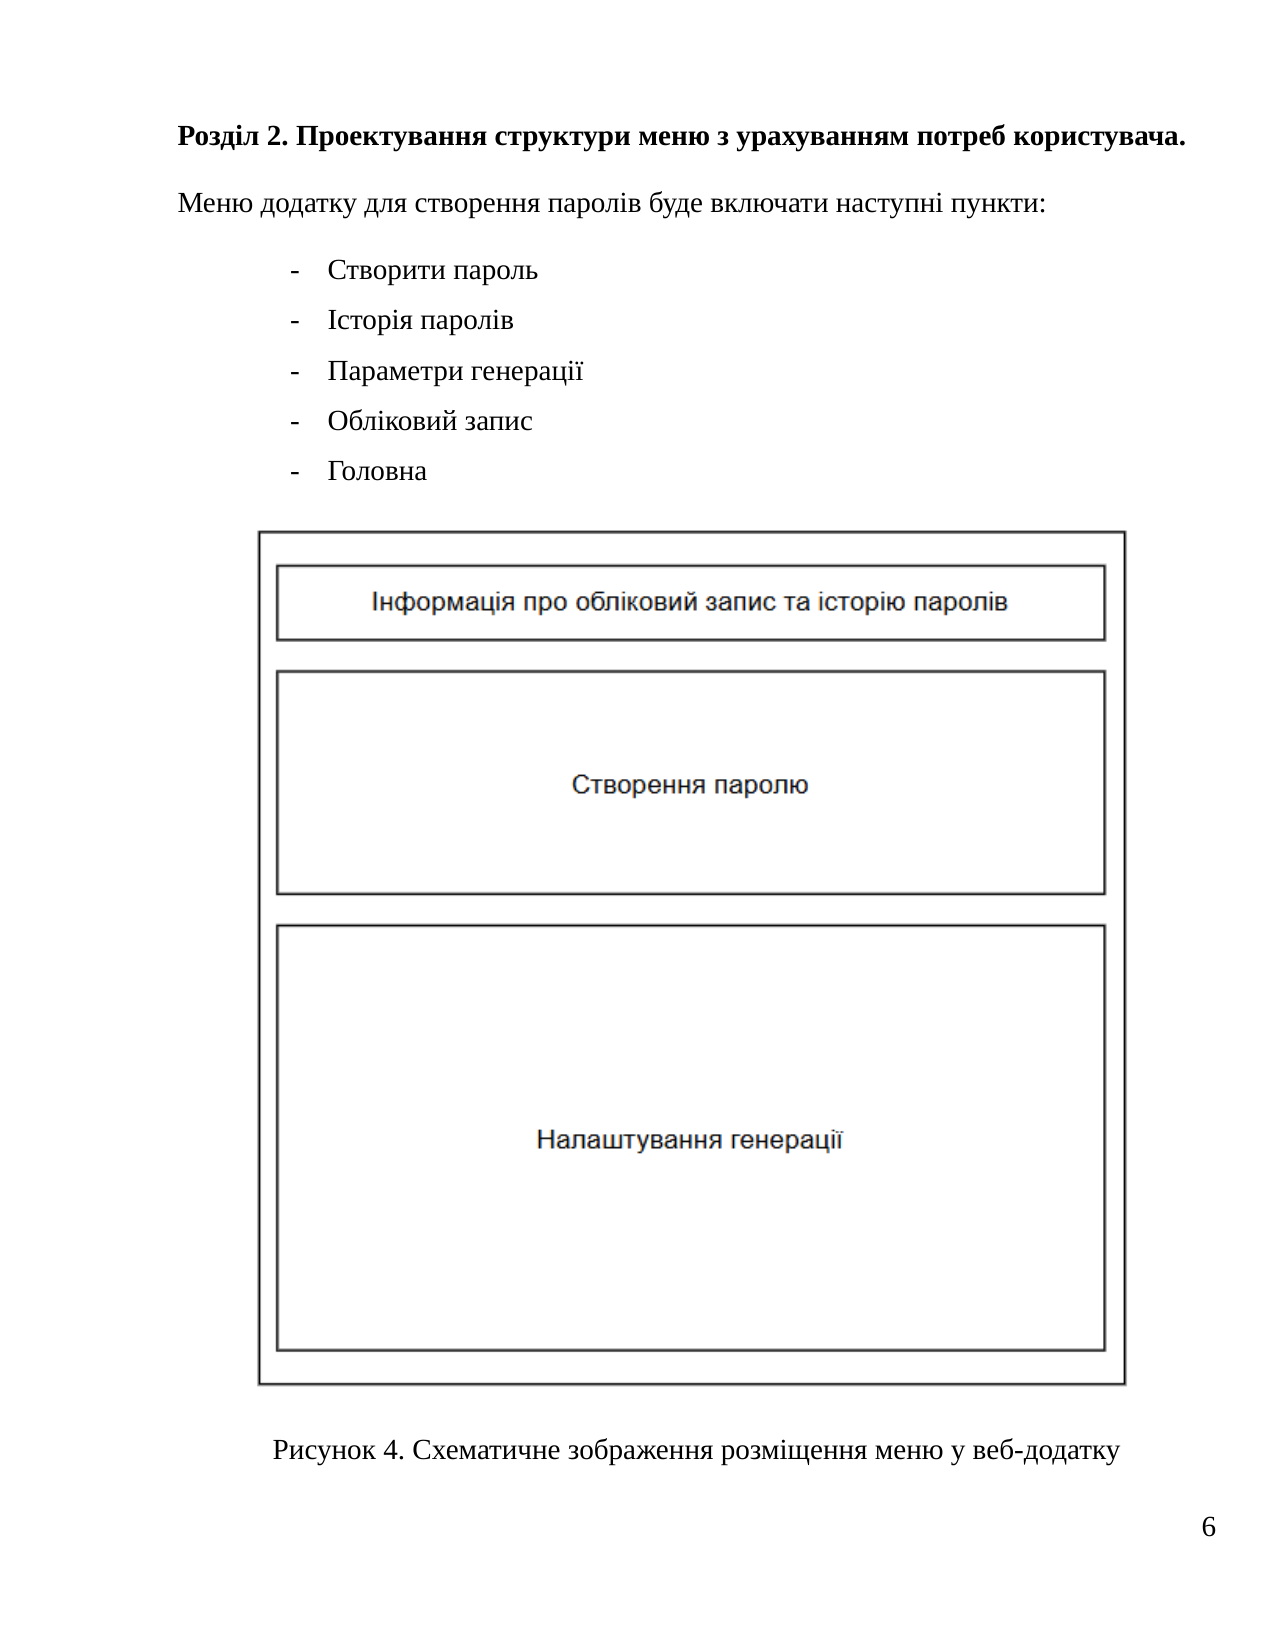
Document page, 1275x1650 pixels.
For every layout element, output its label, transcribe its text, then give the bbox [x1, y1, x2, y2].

text Меню додатку для створення паролів буде включати наступні пункти: [177, 185, 1216, 219]
picture [245, 520, 1149, 1399]
list Історія паролів [290, 302, 1216, 336]
list Головна [290, 453, 1216, 487]
list Параметри генерації [290, 353, 1216, 386]
list Обліковий запис [290, 403, 1216, 437]
list Створити пароль [290, 252, 1216, 286]
text Рисунок 4. Схематичне зображення розміщення меню у веб-додатку [177, 1432, 1216, 1466]
text Розділ 2. Проектування структури меню з урахуванням потреб користувача. [177, 118, 1216, 152]
